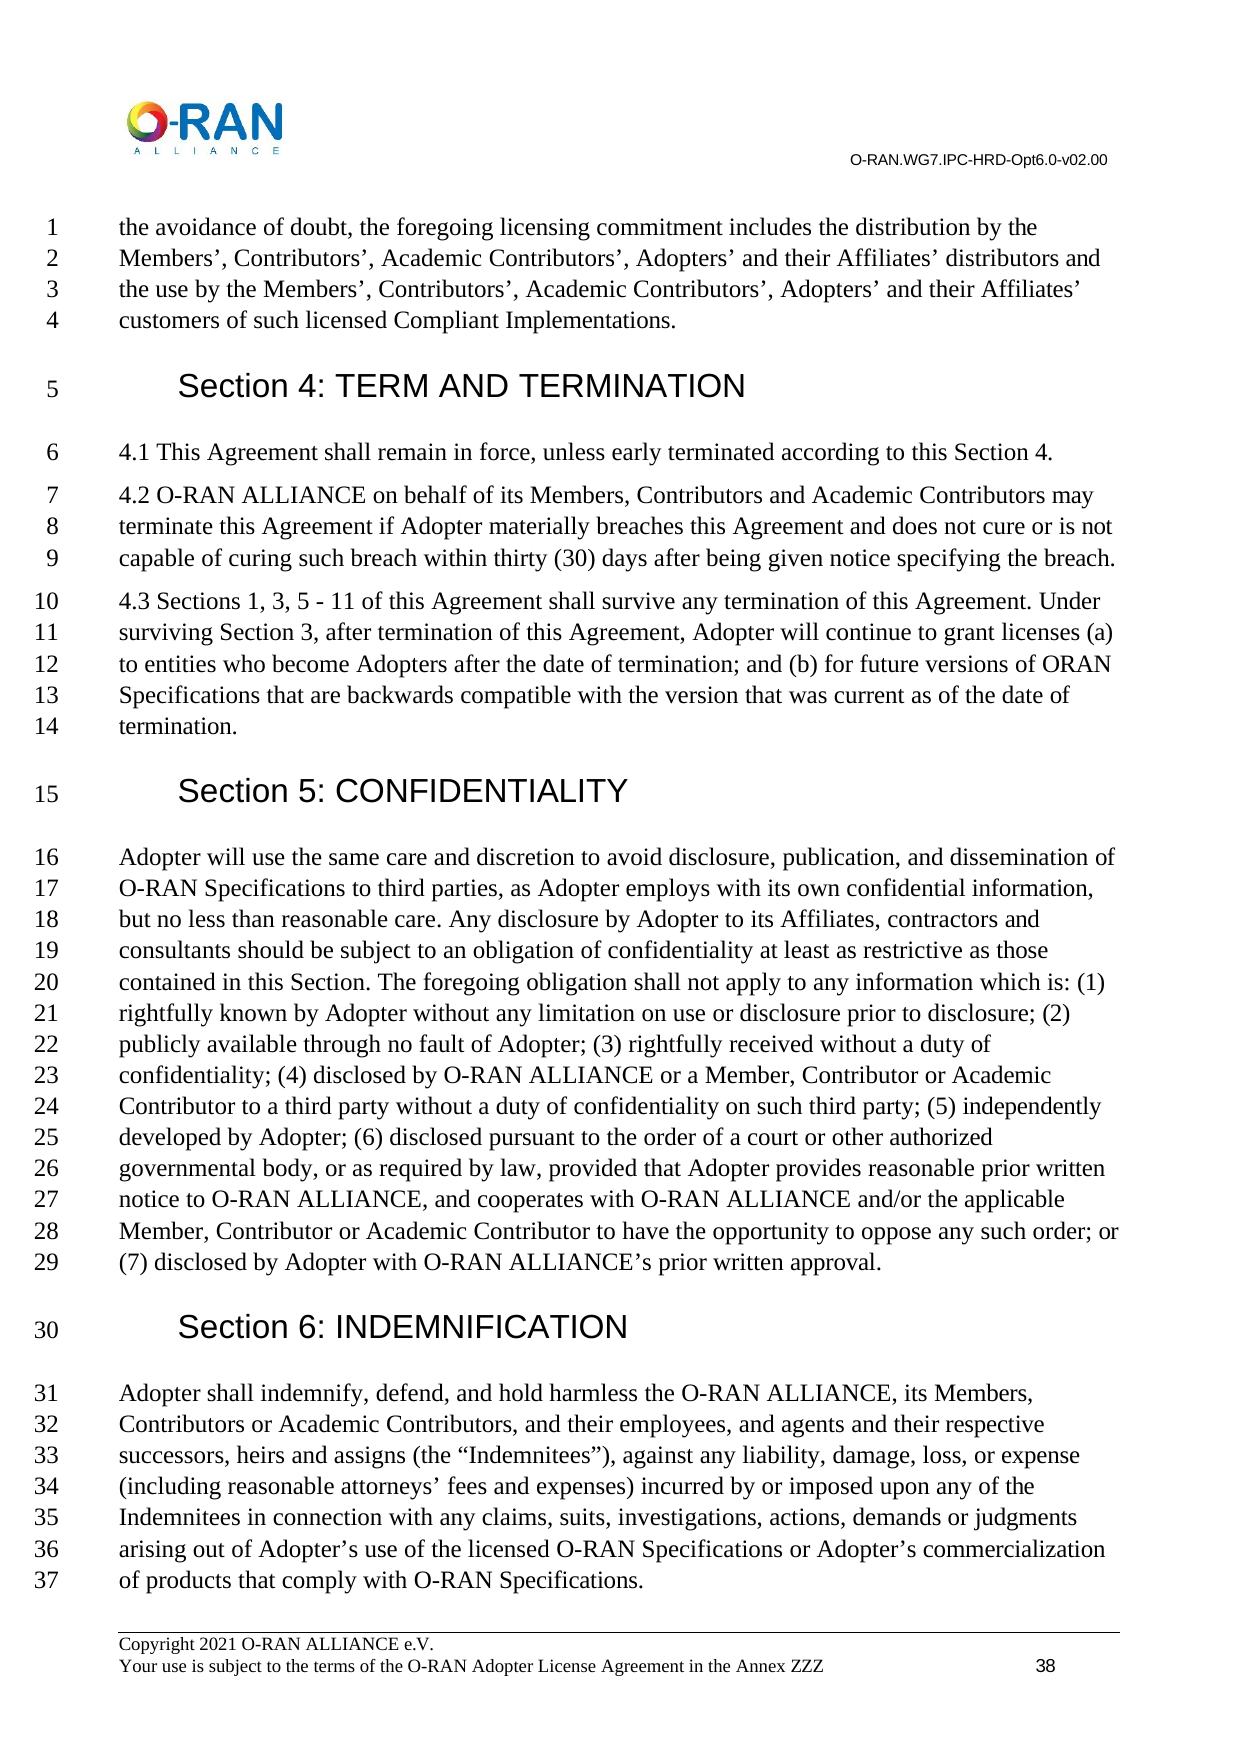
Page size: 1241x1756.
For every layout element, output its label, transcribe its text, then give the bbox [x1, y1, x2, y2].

list the avoidance of doubt, the foregoing licensing commitment includes the distribution by the [46, 212, 1203, 241]
list developed by Adopter; (6) disclosed pursuant to the order of a court or other authorized [33, 1122, 1203, 1151]
list capable of curing such breach within thirty (30) days after being given notice specifying the breach. [46, 543, 1203, 571]
list O-RAN Specifications to third parties, as Adopter employs with its own confidential information, [33, 873, 1203, 902]
list notice to O-RAN ALLIANCE, and cooperates with O-RAN ALLIANCE and/or the applicable [33, 1184, 1203, 1213]
list to entities who become Adopters after the date of termination; and (b) for future versions of ORAN [33, 649, 1203, 677]
list of products that comply with O-RAN Specifications. [33, 1565, 1203, 1593]
list Members’, Contributors’, Academic Contributors’, Adopters’ and their Affiliates’ distributors and [46, 243, 1203, 272]
list Indemnitees in connection with any claims, suits, investigations, actions, demands or judgments [33, 1502, 1203, 1531]
list the use by the Members’, Contributors’, Academic Contributors’, Adopters’ and their Affiliates’ [46, 274, 1203, 303]
list rightfully known by Adopter without any limitation on use or disclosure prior to disclosure; (2) [33, 998, 1203, 1027]
list consultants should be subject to an obligation of confidentiality at least as restrictive as those [33, 935, 1203, 964]
list 4.2 O-RAN ALLIANCE on behalf of its Members, Contributors and Academic Contributors may [46, 480, 1203, 509]
list Adopter shall indemnify, defend, and hold harmless the O-RAN ALLIANCE, its Members, [33, 1378, 1203, 1407]
list Contributor to a third party without a duty of confidentiality on such third party; (5) independently [33, 1091, 1203, 1120]
subtitle Section 4: TERM AND TERMINATION [46, 366, 1203, 405]
list 4.3 Sections 1, 3, 5 - 11 of this Agreement shall survive any termination of this Agreement. Under [33, 586, 1203, 615]
list governmental body, or as required by law, provided that Adopter provides reasonable prior written [33, 1153, 1203, 1182]
list 4.1 This Agreement shall remain in force, unless early terminated according to this Section 4. [46, 437, 1203, 465]
list Specifications that are backwards compatible with the version that was current as of the date of [33, 680, 1203, 708]
list Adopter will use the same care and discretion to avoid disclosure, publication, and dissemination of [33, 842, 1203, 871]
list (7) disclosed by Adopter with O-RAN ALLIANCE’s prior written approval. [33, 1247, 1203, 1276]
subtitle Section 5: CONFIDENTIALITY [33, 771, 1203, 810]
list (including reasonable attorneys’ fees and expenses) incurred by or imposed upon any of the [33, 1471, 1203, 1500]
list Member, Contributor or Academic Contributor to have the opportunity to oppose any such order; or [33, 1216, 1203, 1244]
list customers of such licensed Compliant Implementations. [46, 306, 1203, 334]
list contained in this Section. The foregoing obligation shall not apply to any information which is: (1) [33, 967, 1203, 995]
list Contributors or Academic Contributors, and their employees, and agents and their respective [33, 1409, 1203, 1438]
list but no less than reasonable care. Any disclosure by Adopter to its Affiliates, contractors and [33, 904, 1203, 933]
list termination. [33, 711, 1203, 740]
picture [118, 99, 291, 160]
list surviving Section 3, after termination of this Agreement, Adopter will continue to grant licenses (a) [33, 617, 1203, 646]
list confidentiality; (4) disclosed by O-RAN ALLIANCE or a Member, Contributor or Academic [33, 1060, 1203, 1089]
list publicly available through no fault of Adopter; (3) rightfully received without a duty of [33, 1029, 1203, 1058]
list successors, heirs and assigns (the “Indemnitees”), against any liability, damage, loss, or expense [33, 1440, 1203, 1469]
list terminate this Agreement if Adopter materially breaches this Agreement and does not cure or is not [46, 511, 1203, 540]
list arising out of Adopter’s use of the licensed O-RAN Specifications or Adopter’s commercialization [33, 1534, 1203, 1562]
subtitle Section 6: INDEMNIFICATION [33, 1308, 1203, 1346]
